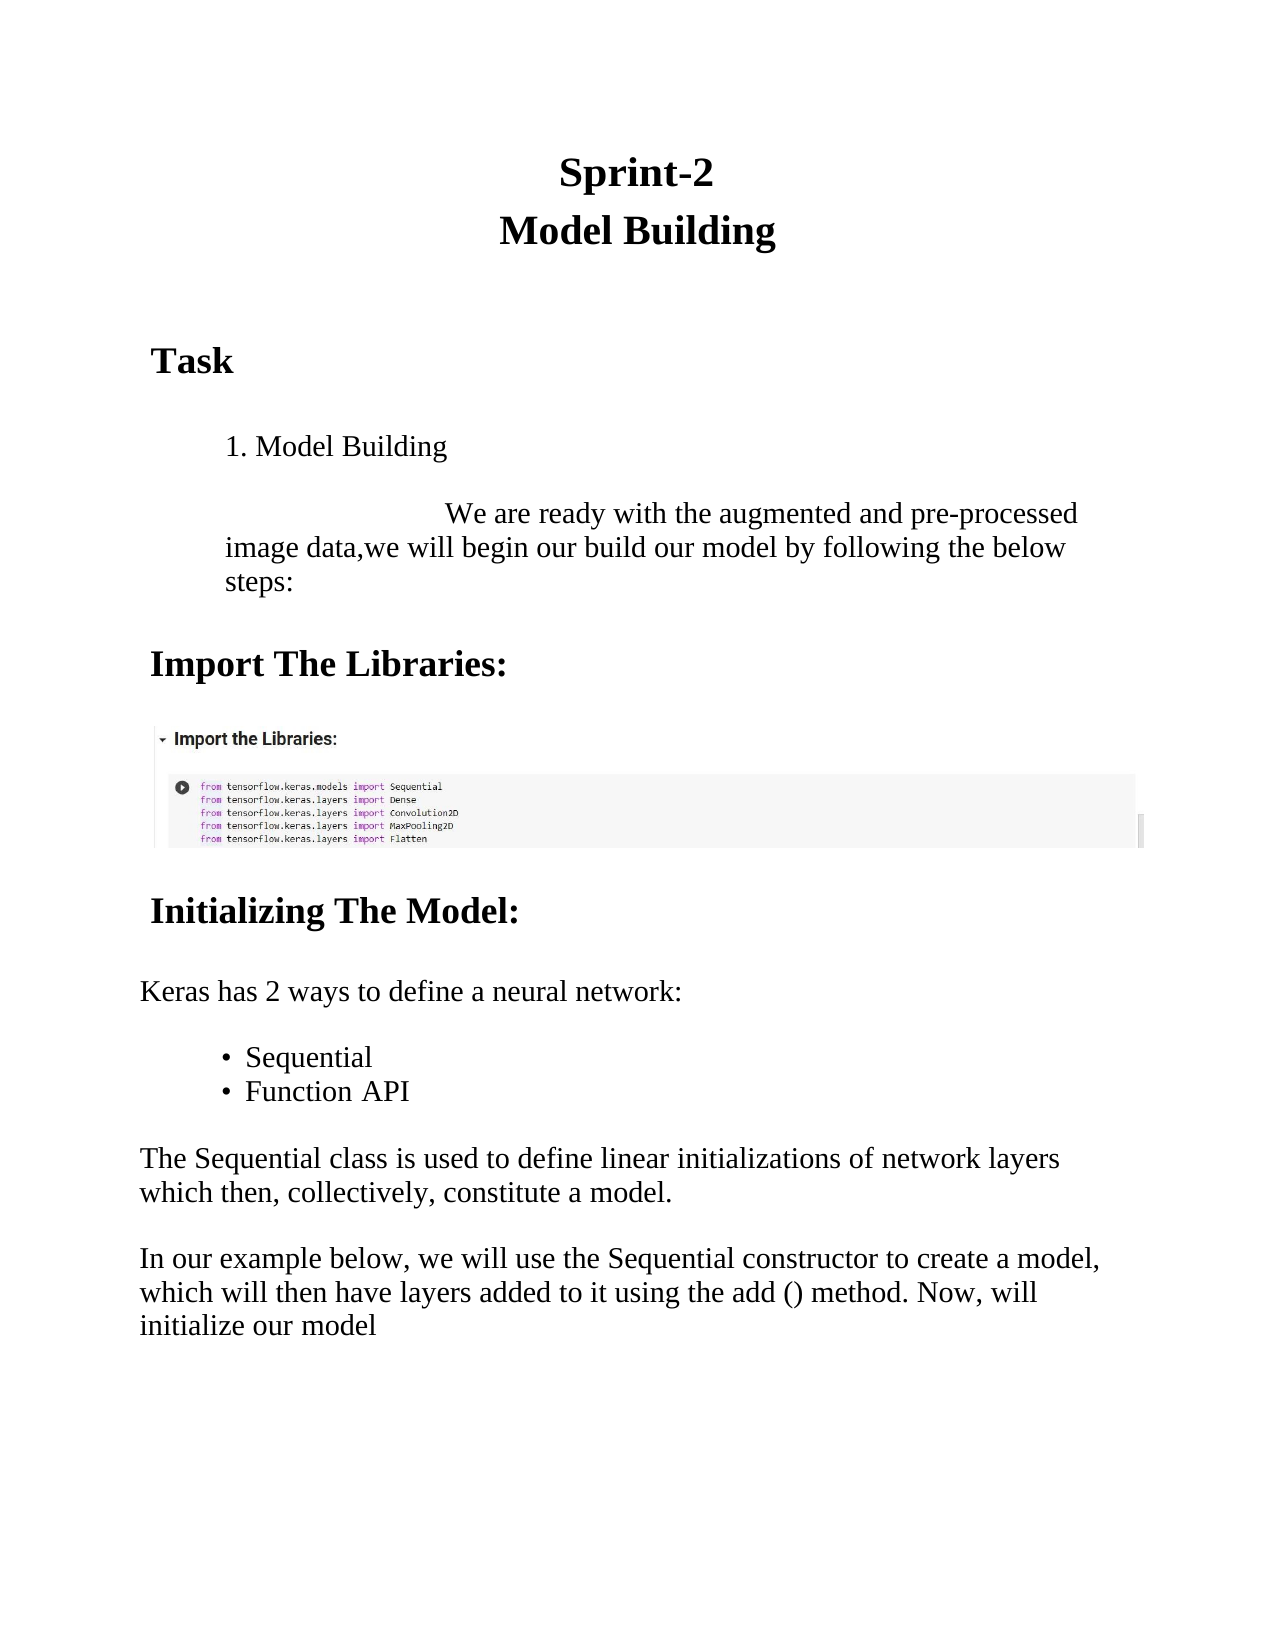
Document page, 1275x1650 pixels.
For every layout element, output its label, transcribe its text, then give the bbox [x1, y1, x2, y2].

text The Sequential class is used to define linear initializations of network layers which then, collectively, constitute a model. [139, 1143, 1135, 1209]
text In our example below, we will use the Sequential constructor to create a model, which will then have layers added to it using the add () method. Now, will initialize our model [139, 1242, 1135, 1342]
subtitle Initializing The Model: [150, 888, 1167, 931]
text Model Building [496, 205, 779, 253]
text We are ready with the augmented and pre-processed image data,we will begin our build our model by following the below steps: [225, 496, 1135, 598]
title Sprint-2 [494, 148, 779, 196]
text Import The Libraries: [149, 641, 1167, 684]
text Task [150, 338, 1167, 381]
list Function API [221, 1074, 1167, 1108]
list Sequential [221, 1041, 1167, 1074]
text 1. Model Building [225, 428, 1167, 463]
picture [153, 726, 1144, 848]
text Keras has 2 ways to define a neural network: [139, 973, 1167, 1008]
